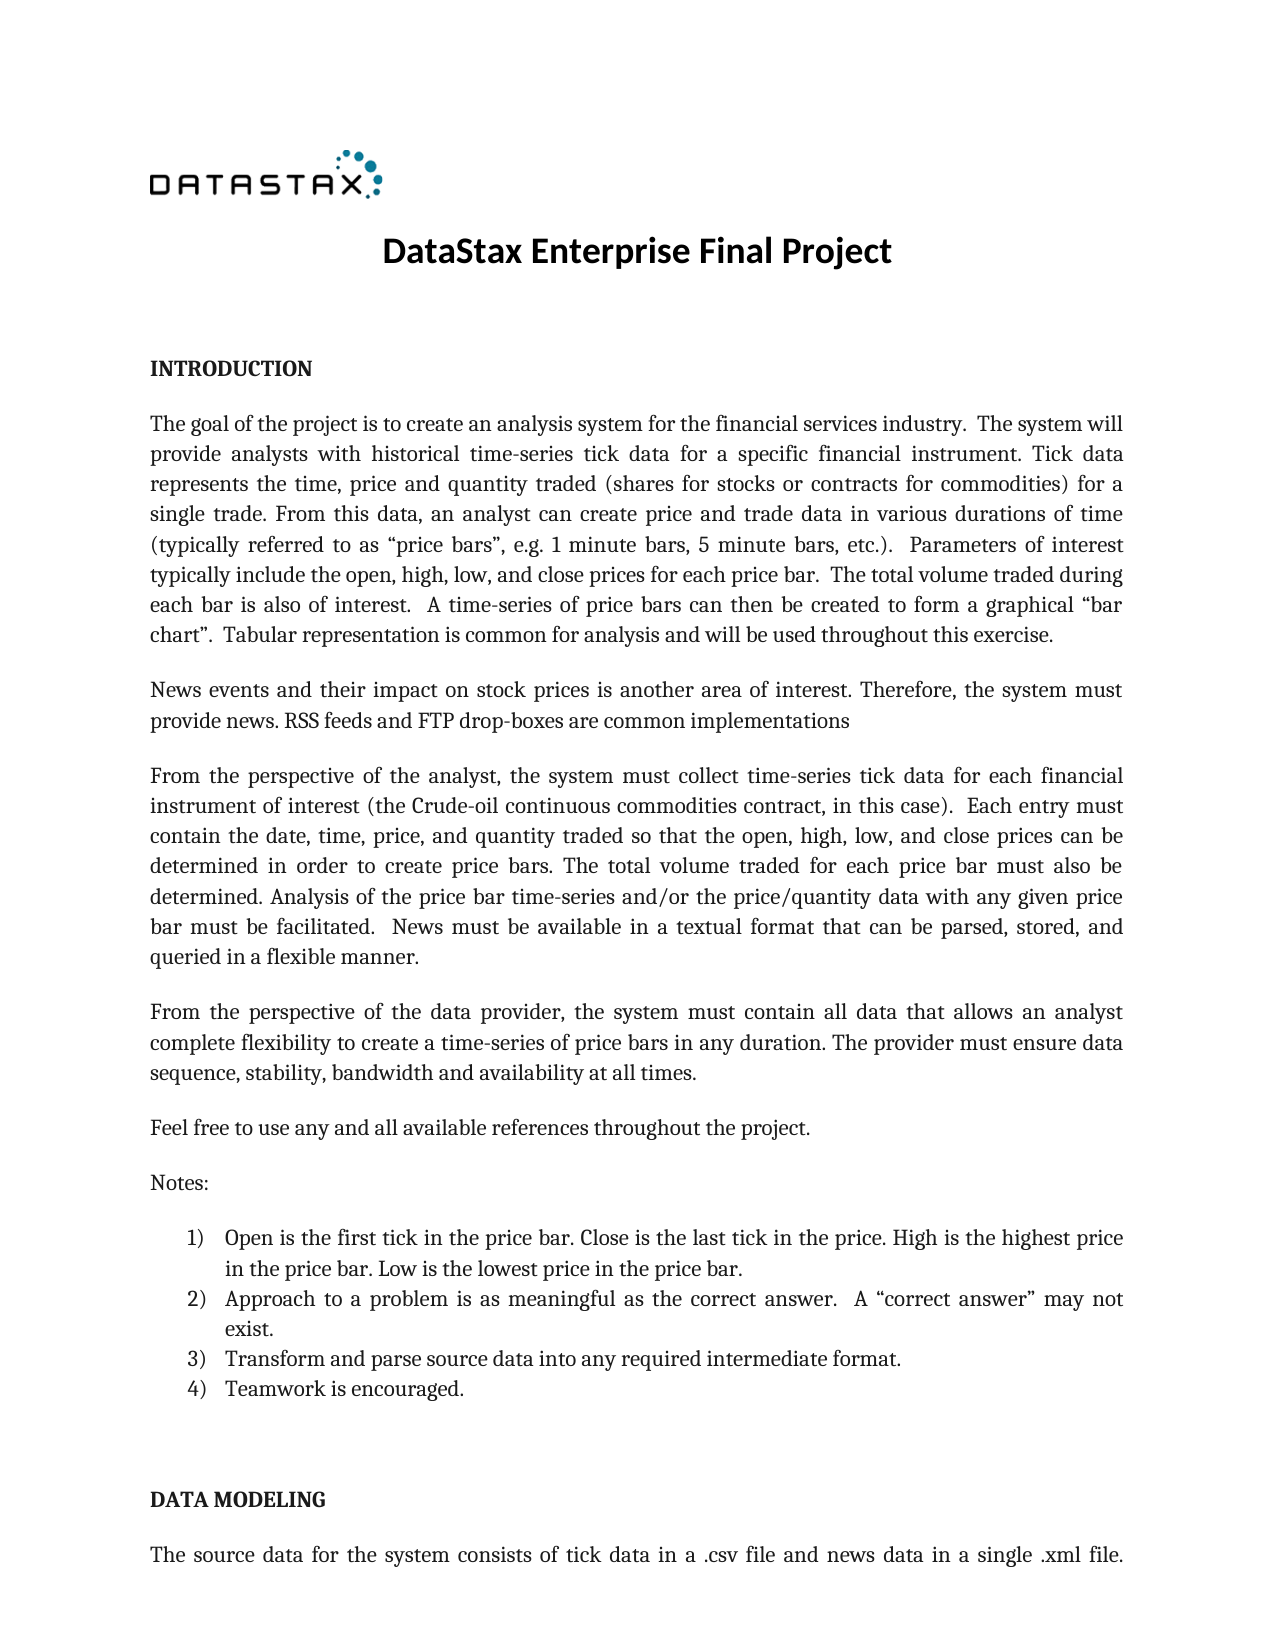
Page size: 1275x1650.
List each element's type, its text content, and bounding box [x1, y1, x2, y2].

list Teamwork is encouraged. [187, 1376, 1125, 1403]
text From the perspective of the analyst, the system must collect time-series tick data for each financial instrument of interest (the Crude-oil continuous commodities contract, in this case). Each entry must contain the date, time, price, and quantity traded so that the open, high, low, and close prices can be determined in order to create price bars. The total volume traded for each price bar must also be determined. Analysis of the price bar time-series and/or the price/quantity data with any given price bar must be facilitated. News must be available in a textual format that can be parsed, stored, and queried in a flexible manner. [150, 763, 1125, 970]
list Open is the first tick in the price bar. Close is the last tick in the price. High is the highest price in the price bar. Low is the lowest price in the price bar. [187, 1225, 1125, 1282]
list Approach to a problem is as meaningful as the correct answer. A “correct answer” may not exist. [187, 1286, 1125, 1342]
text INTRODUCTION [150, 355, 1125, 382]
text The goal of the project is to create an analysis system for the financial services industry. The system will provide analysts with historical time-series tick data for a specific financial instrument. Tick data represents the time, price and quantity traded (shares for stocks or contracts for commodities) for a single trade. From this data, an analyst can create price and trade data in various durations of time (typically referred to as “price bars”, e.g. 1 minute bars, 5 minute bars, etc.). Parameters of interest typically include the open, high, low, and close prices for each price bar. The total volume traded during each bar is also of interest. A time-series of price bars can then be created to form a graphical “bar chart”. Tabular representation is common for analysis and will be used throughout this exercise. [150, 411, 1125, 648]
text DataStax Enterprise Final Project [150, 227, 1125, 272]
text News events and their impact on stock prices is another area of interest. Therefore, the system must provide news. RSS feeds and FTP drop-boxes are common implementations [150, 677, 1125, 734]
text Notes: [150, 1170, 1125, 1196]
text DATA MODELING [150, 1487, 1125, 1513]
text Feel free to use any and all available references throughout the project. [150, 1115, 1125, 1141]
list Transform and parse source data into any required intermediate format. [187, 1346, 1125, 1372]
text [150, 1542, 1125, 1568]
picture [150, 150, 383, 199]
text From the perspective of the data provider, the system must contain all data that allows an analyst complete flexibility to create a time-series of price bars in any duration. The provider must ensure data sequence, stability, bandwidth and availability at all times. [150, 999, 1125, 1086]
